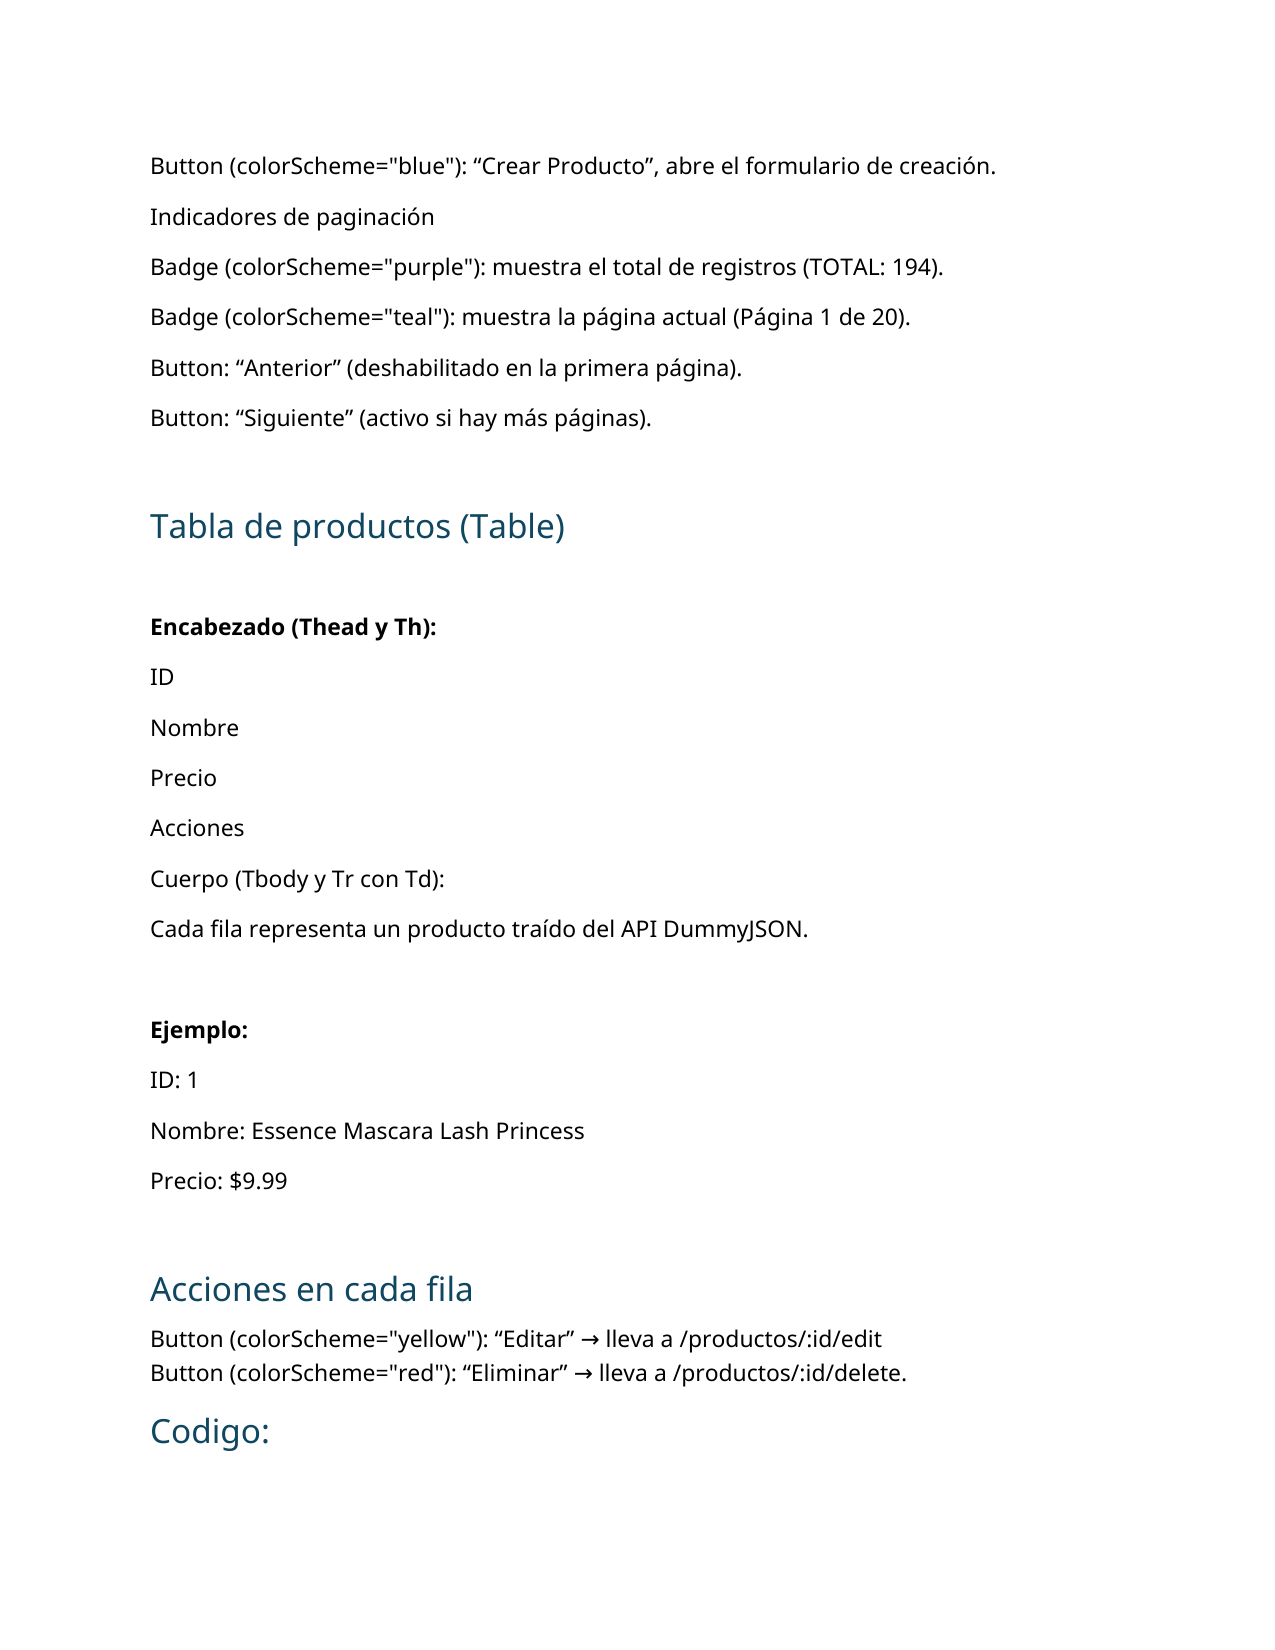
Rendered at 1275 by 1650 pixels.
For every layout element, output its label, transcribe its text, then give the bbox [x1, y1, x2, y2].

text Button (colorScheme="blue"): “Crear Producto”, abre el formulario de creación. [150, 150, 1125, 181]
text Codigo: [150, 1407, 1125, 1487]
text Nombre [150, 711, 1125, 743]
text Precio: $9.99 [150, 1165, 1125, 1196]
subtitle Tabla de productos (Table) [150, 503, 1125, 548]
text Acciones [150, 812, 1125, 843]
text ID: 1 [150, 1064, 1125, 1096]
text Encabezado (Thead y Th): [150, 611, 1125, 642]
text Cada fila representa un producto traído del API DummyJSON. [150, 913, 1125, 944]
text Button: “Siguiente” (activo si hay más páginas). [150, 402, 1125, 433]
text Badge (colorScheme="teal"): muestra la página actual (Página 1 de 20). [150, 301, 1125, 332]
text ID [150, 661, 1125, 692]
text Button: “Anterior” (deshabilitado en la primera página). [150, 352, 1125, 383]
text Cuerpo (Tbody y Tr con Td): [150, 863, 1125, 894]
subtitle Acciones en cada fila [150, 1266, 1125, 1311]
text Precio [150, 762, 1125, 793]
text Ejemplo: [150, 1014, 1125, 1045]
text Button (colorScheme="yellow"): “Editar” → lleva a /productos/:id/edit Button (colorScheme="red"): “Eliminar” → lleva a /productos/:id/delete. [150, 1323, 1125, 1388]
text Badge (colorScheme="purple"): muestra el total de registros (TOTAL: 194). [150, 251, 1125, 282]
text Indicadores de paginación [150, 200, 1125, 232]
text Nombre: Essence Mascara Lash Princess [150, 1115, 1125, 1146]
